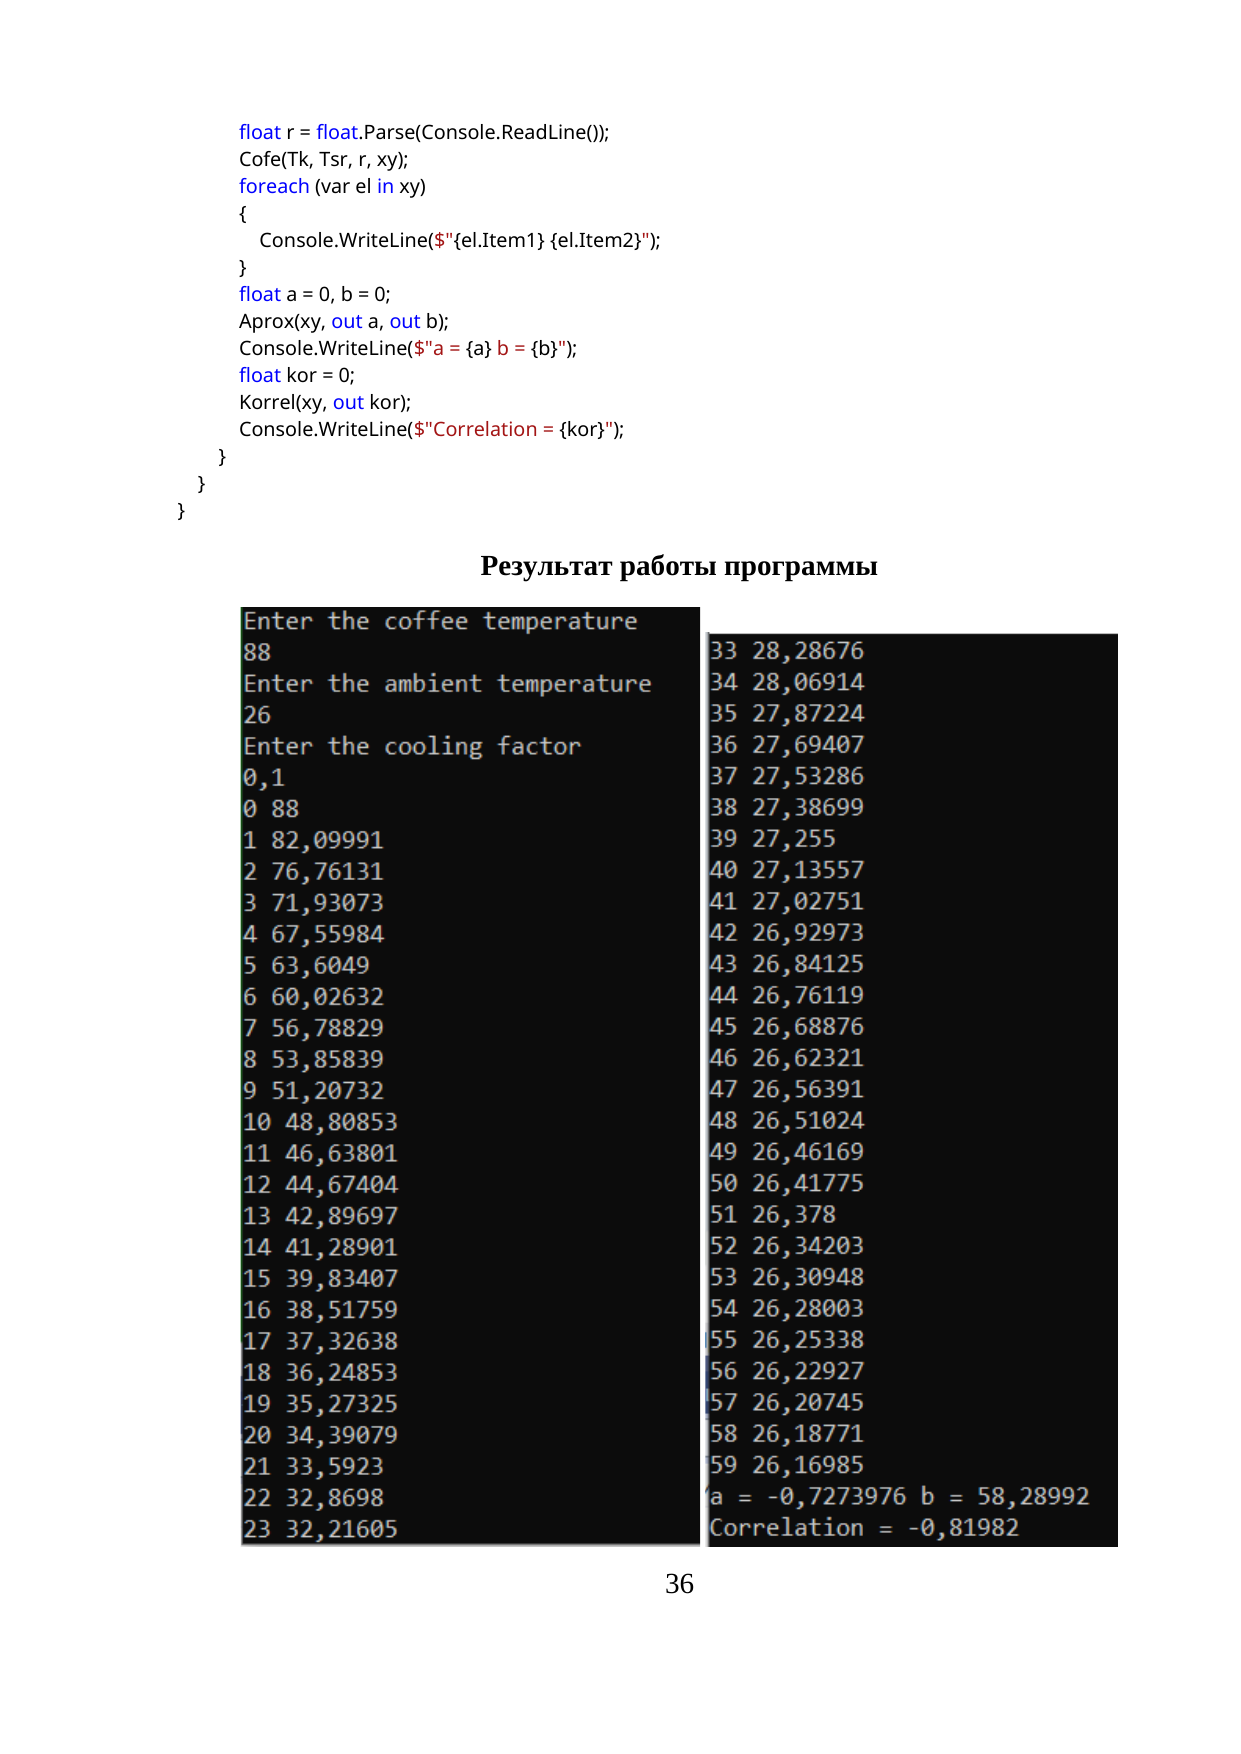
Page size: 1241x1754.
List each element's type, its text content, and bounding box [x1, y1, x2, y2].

text float r = float.Parse(Console.ReadLine()); [177, 118, 1181, 145]
text Результат работы программы [177, 548, 1181, 581]
text Console.WriteLine($"{el.Item1} {el.Item2}"); [177, 226, 1181, 253]
text float a = 0, b = 0; [177, 280, 1181, 307]
text Console.WriteLine($"a = {a} b = {b}"); [177, 334, 1181, 361]
text } [177, 496, 1181, 523]
picture [240, 607, 700, 1547]
text Console.WriteLine($"Correlation = {kor}"); [177, 415, 1181, 442]
text Korrel(xy, out kor); [177, 388, 1181, 415]
text Aprox(xy, out a, out b); [177, 307, 1181, 334]
text { [177, 199, 1181, 226]
text } [177, 442, 1181, 469]
picture [705, 632, 1118, 1547]
text Cofe(Tk, Tsr, r, xy); [177, 145, 1181, 172]
text float kor = 0; [177, 361, 1181, 388]
text } [177, 469, 1181, 496]
text } [177, 253, 1181, 280]
text foreach (var el in xy) [177, 172, 1181, 199]
